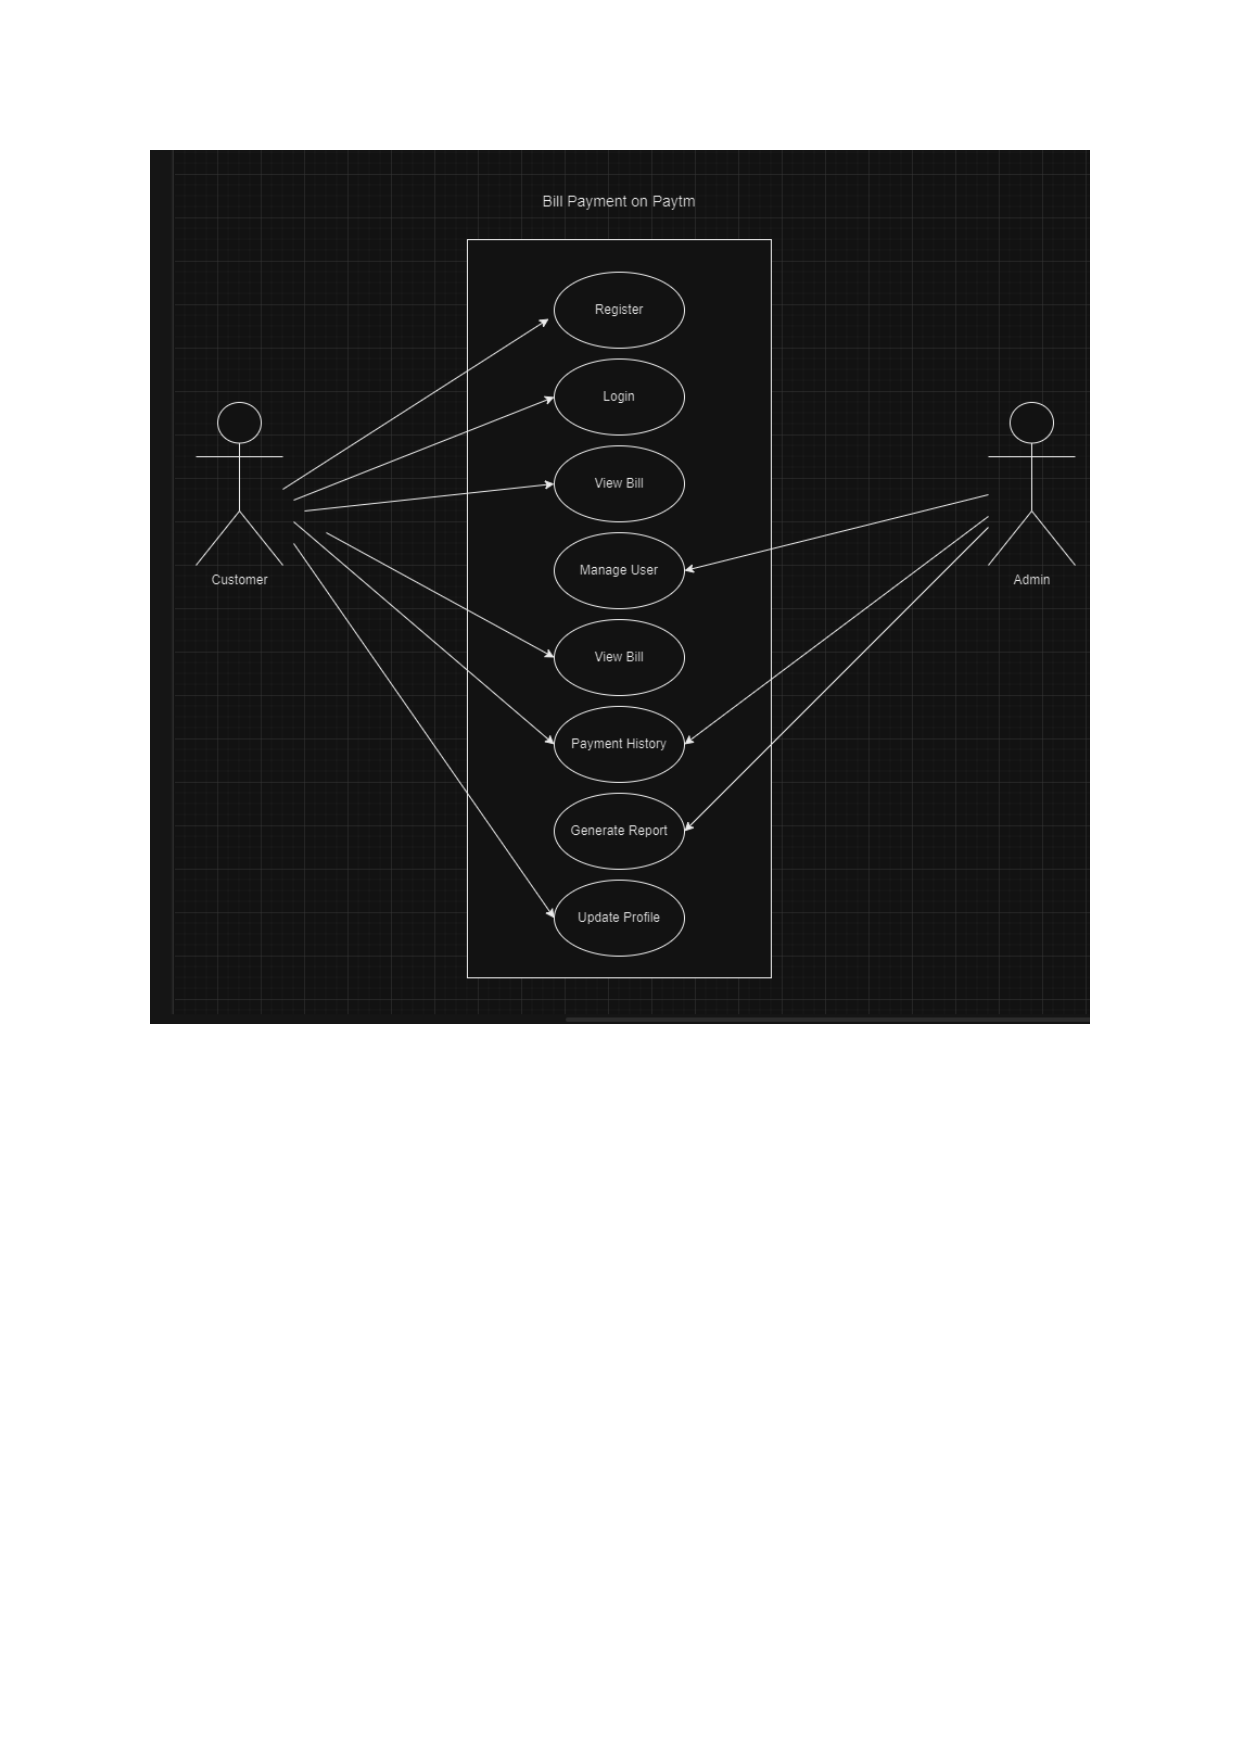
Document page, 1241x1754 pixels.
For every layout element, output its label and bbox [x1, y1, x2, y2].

picture [150, 150, 1090, 1024]
